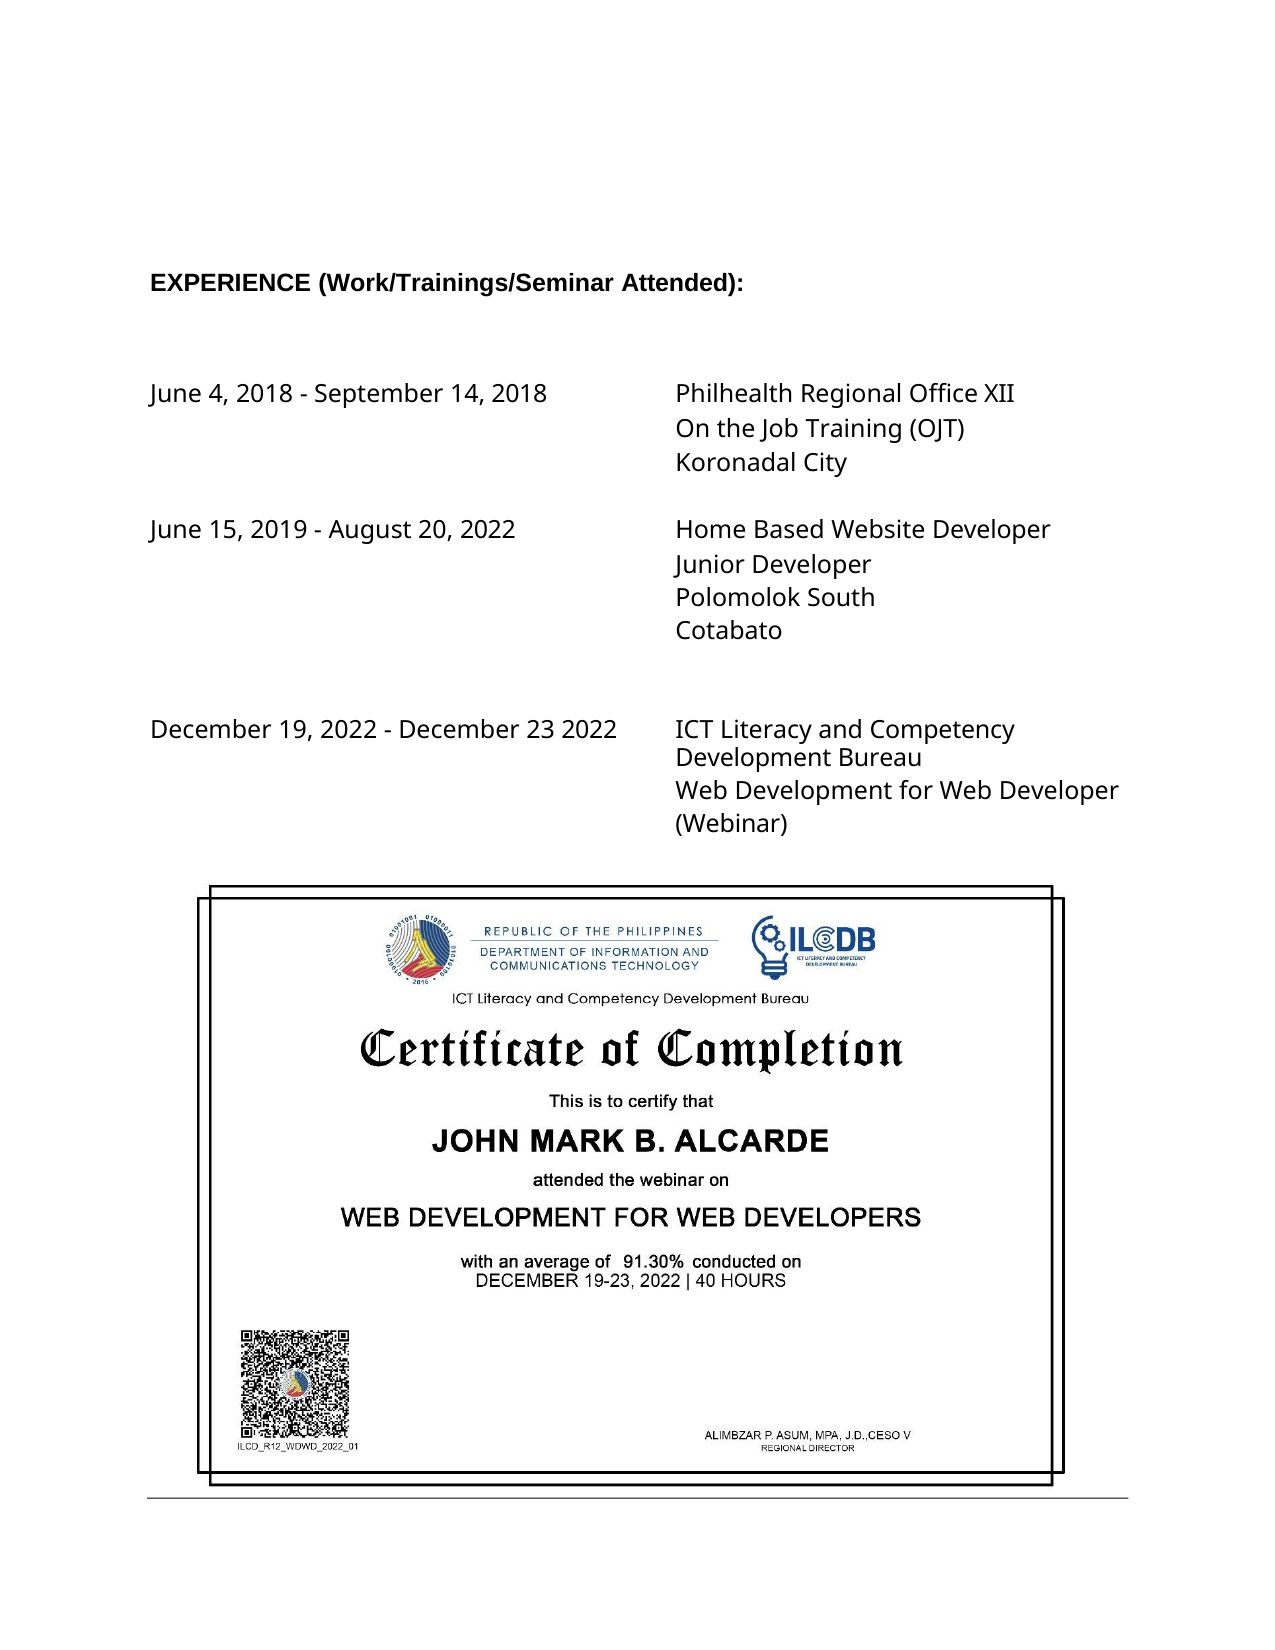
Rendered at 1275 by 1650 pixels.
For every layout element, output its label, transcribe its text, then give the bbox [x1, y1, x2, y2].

text Development Bureau [675, 744, 1254, 773]
text June 4, 2018 - September 14, 2018 Philhealth Regional Office XII [150, 376, 1254, 410]
text Junior Developer Polomolok South Cotabato [675, 547, 979, 647]
subtitle EXPERIENCE (Work/Trainings/Seminar Attended): [150, 268, 1254, 296]
text Web Development for Web Developer (Webinar) [675, 773, 1137, 840]
text On the Job Training (OJT) Koronadal City [675, 410, 979, 478]
picture [193, 883, 1068, 1491]
text June 15, 2019 - August 20, 2022 Home Based Website Developer [150, 512, 1254, 546]
text December 19, 2022 - December 23 2022 ICT Literacy and Competency [150, 715, 1254, 744]
